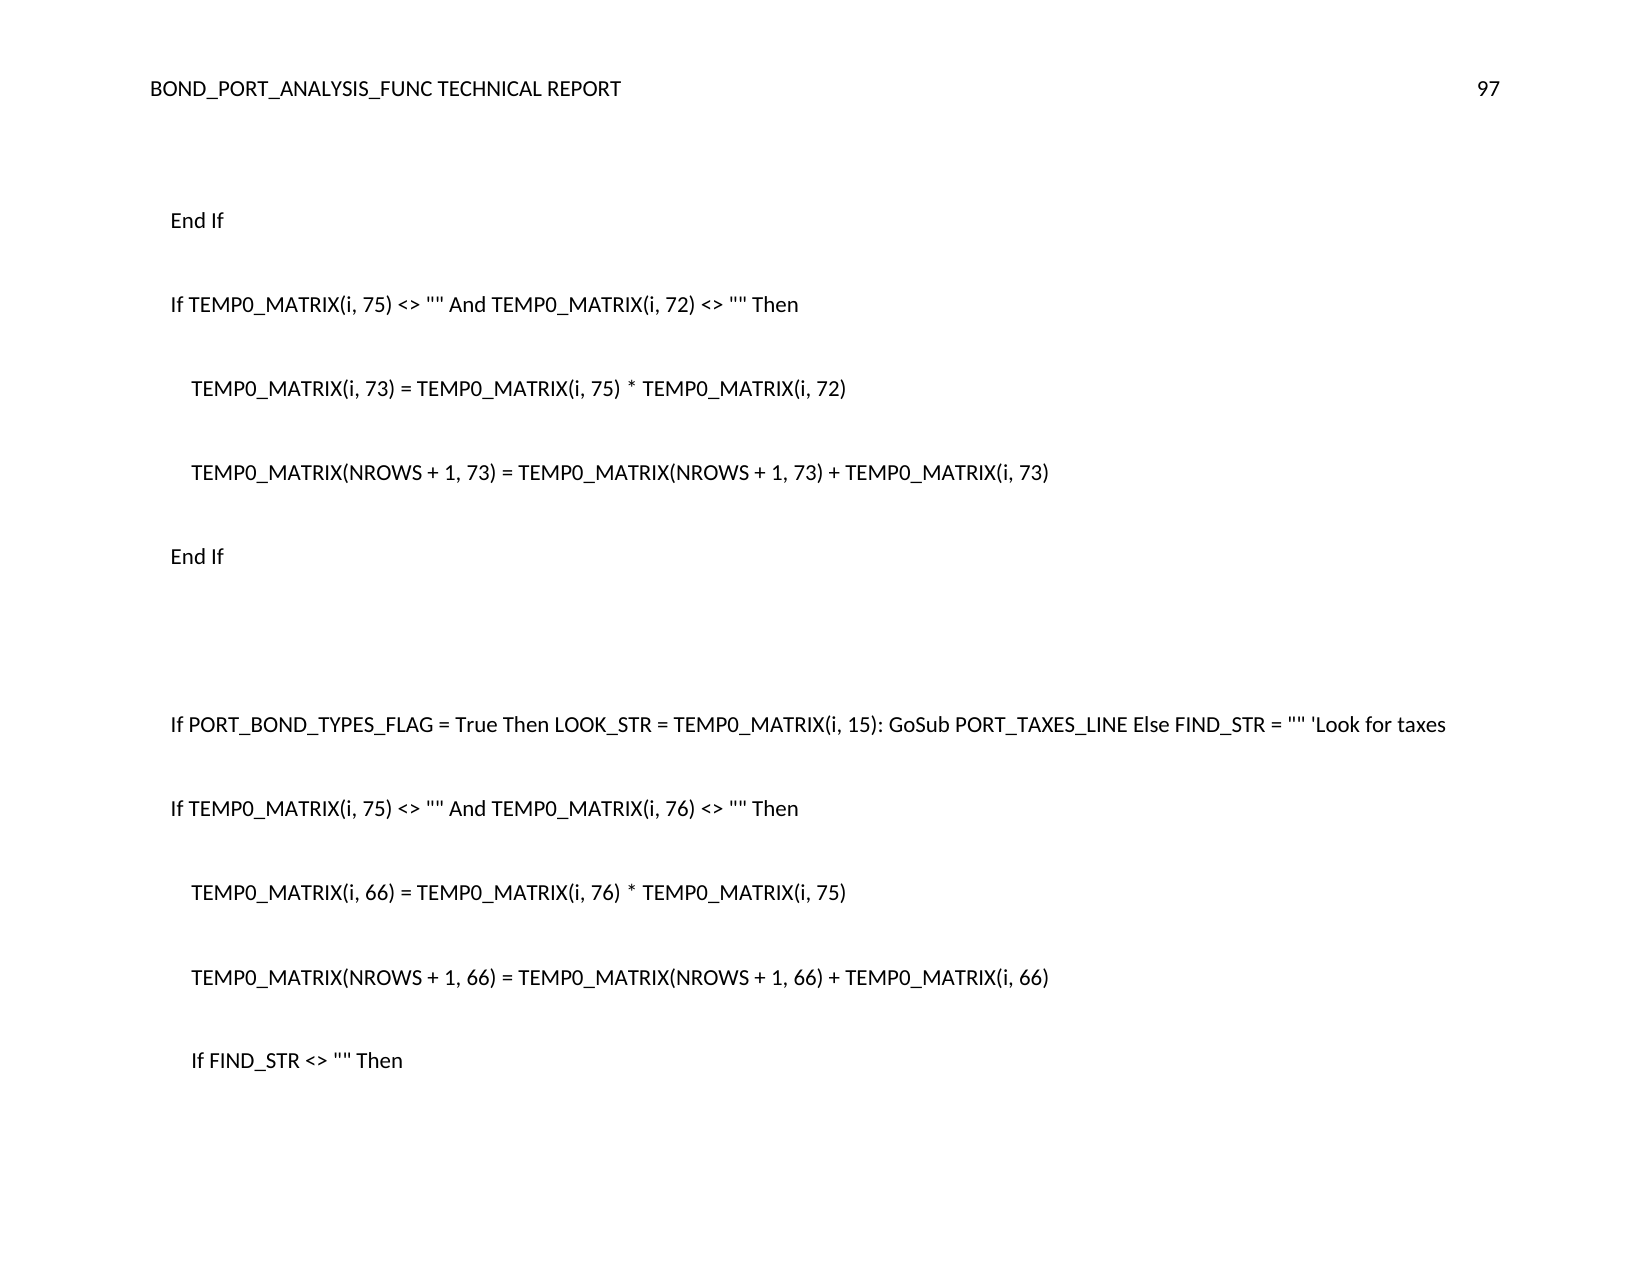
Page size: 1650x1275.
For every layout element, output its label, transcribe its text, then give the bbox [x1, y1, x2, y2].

text If TEMP0_MATRIX(i, 75) <> "" And TEMP0_MATRIX(i, 72) <> "" Then [150, 290, 1500, 318]
text If PORT_BOND_TYPES_FLAG = True Then LOOK_STR = TEMP0_MATRIX(i, 15): GoSub PORT_TAXES_LINE Else FIND_STR = "" 'Look for taxes [150, 710, 1500, 738]
text If TEMP0_MATRIX(i, 75) <> "" And TEMP0_MATRIX(i, 76) <> "" Then [150, 794, 1500, 822]
text If FIND_STR <> "" Then [150, 1047, 1500, 1075]
text TEMP0_MATRIX(i, 73) = TEMP0_MATRIX(i, 75) * TEMP0_MATRIX(i, 72) [150, 374, 1500, 402]
text End If [150, 542, 1500, 570]
text TEMP0_MATRIX(NROWS + 1, 66) = TEMP0_MATRIX(NROWS + 1, 66) + TEMP0_MATRIX(i, 66) [150, 963, 1500, 991]
text TEMP0_MATRIX(NROWS + 1, 73) = TEMP0_MATRIX(NROWS + 1, 73) + TEMP0_MATRIX(i, 73) [150, 458, 1500, 486]
text TEMP0_MATRIX(i, 66) = TEMP0_MATRIX(i, 76) * TEMP0_MATRIX(i, 75) [150, 878, 1500, 907]
text End If [150, 206, 1500, 234]
